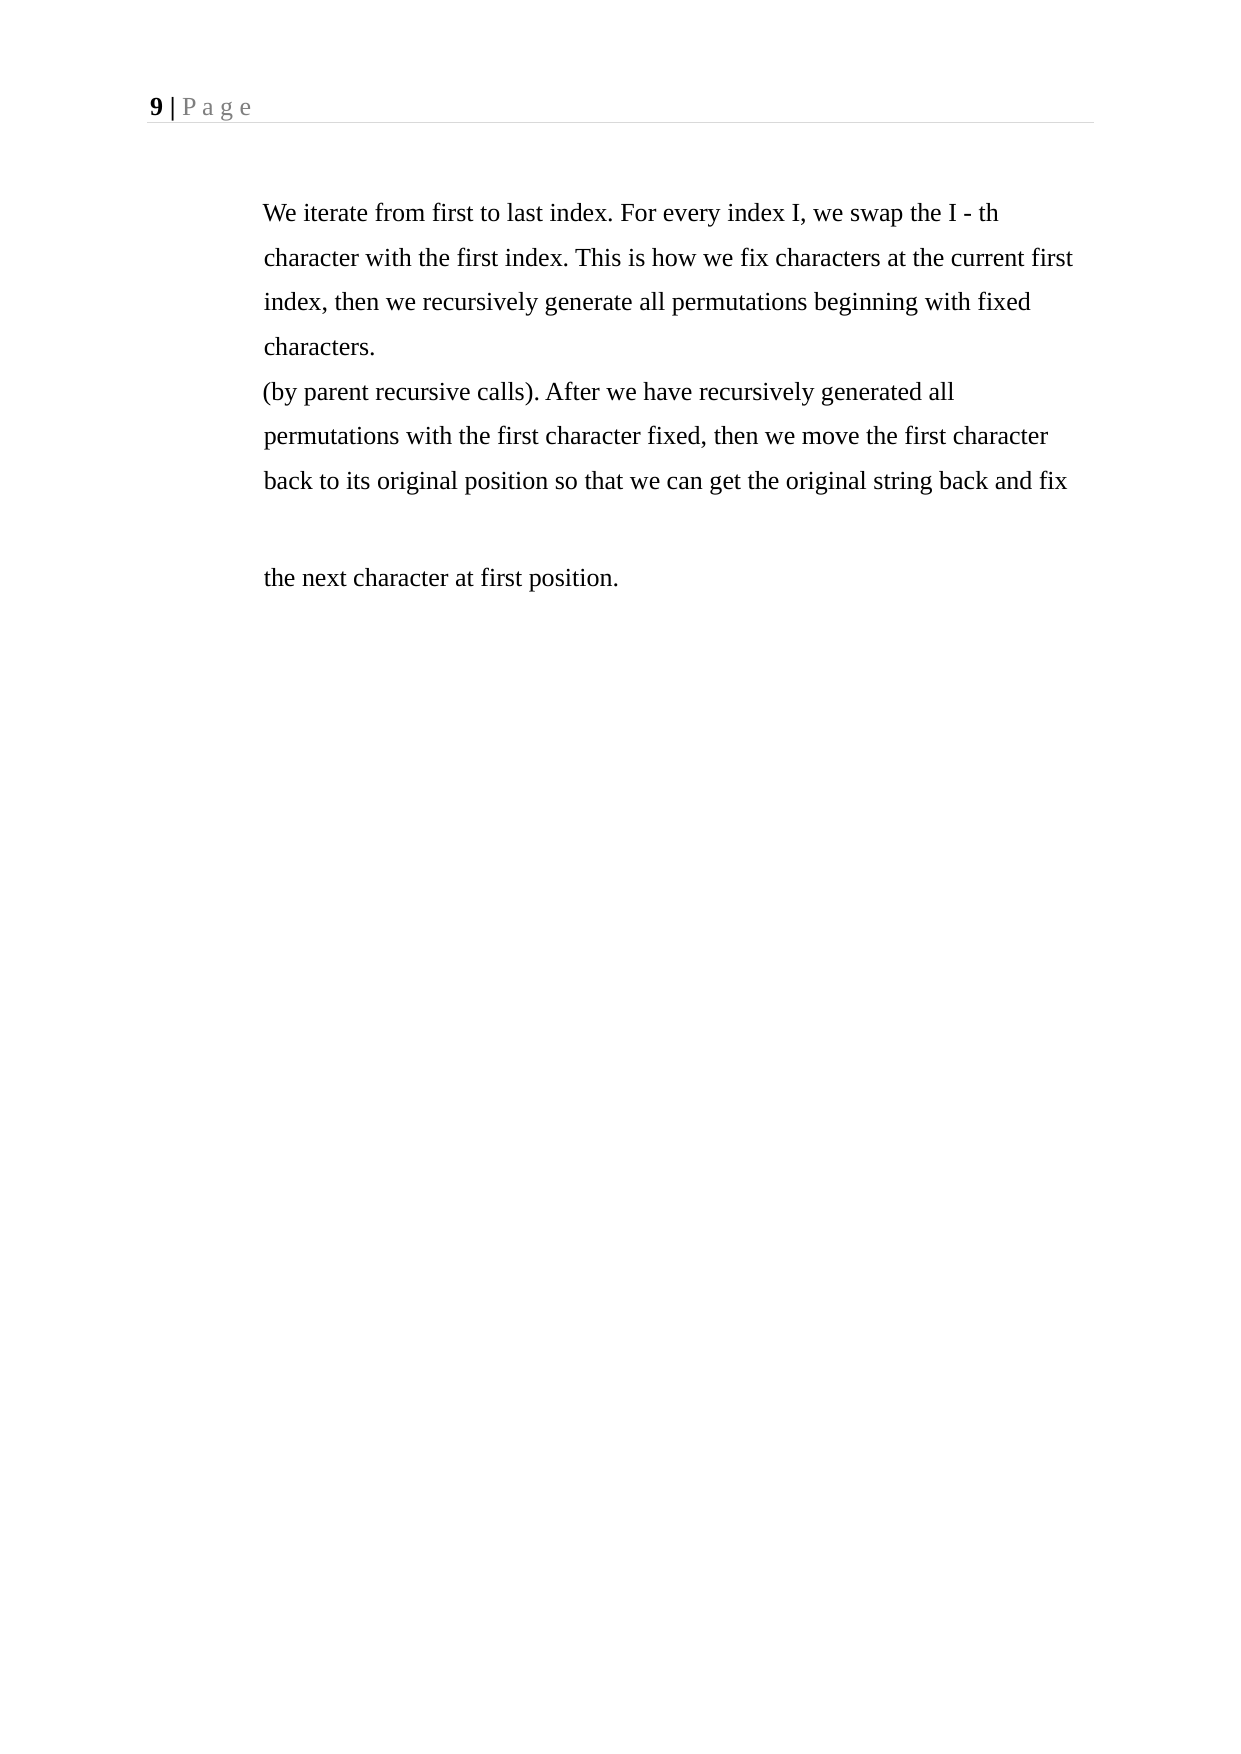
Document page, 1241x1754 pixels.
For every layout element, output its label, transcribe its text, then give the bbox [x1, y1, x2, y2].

text (by parent recursive calls). After we have recursively generated all permutations with the first character fixed, then we move the first character back to its original position so that we can get the original string back and fix the next character at first position. [262, 376, 1089, 601]
text We iterate from first to last index. For every index I, we swap the I - th character with the first index. This is how we fix characters at the current first index, then we recursively generate all permutations beginning with fixed characters. [262, 197, 1089, 361]
